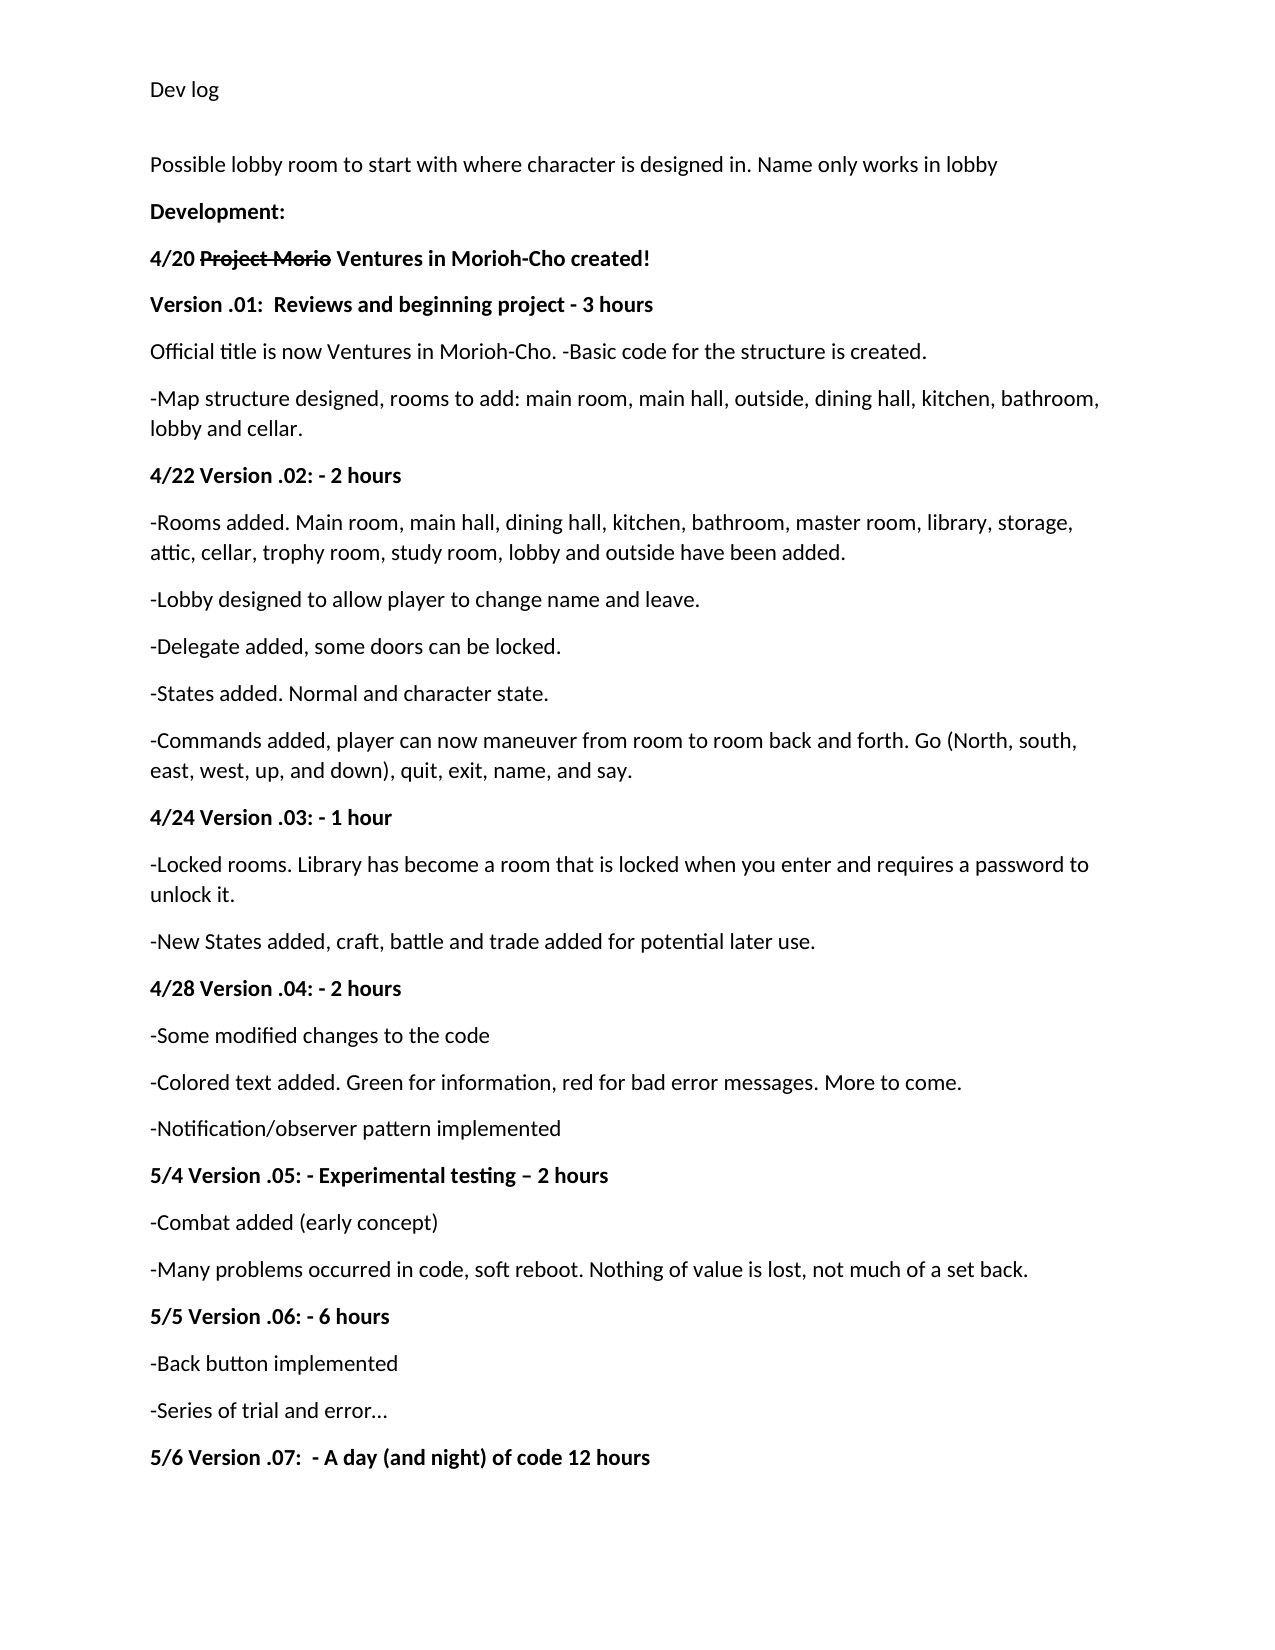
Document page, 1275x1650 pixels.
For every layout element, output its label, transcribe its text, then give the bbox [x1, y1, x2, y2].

text -Some modified changes to the code [150, 1021, 1125, 1049]
text 4/28 Version .04: - 2 hours [150, 974, 1125, 1002]
text -Many problems occurred in code, soft reboot. Nothing of value is lost, not much of a set back. [150, 1255, 1125, 1283]
text -New States added, craft, battle and trade added for potential later use. [150, 927, 1125, 955]
text -States added. Normal and character state. [150, 679, 1125, 707]
text -Series of trial and error… [150, 1396, 1125, 1424]
text 5/5 Version .06: - 6 hours [150, 1302, 1125, 1330]
text -Commands added, player can now maneuver from room to room back and forth. Go (North, south, east, west, up, and down), quit, exit, name, and say. [150, 726, 1125, 784]
text -Map structure designed, rooms to add: main room, main hall, outside, dining hall, kitchen, bathroom, lobby and cellar. [150, 384, 1125, 443]
text -Notification/observer pattern implemented [150, 1114, 1125, 1143]
text Official title is now Ventures in Morioh-Cho. -Basic code for the structure is created. [150, 337, 1125, 366]
text 5/6 Version .07: - A day (and night) of code 12 hours [150, 1443, 1125, 1471]
text -Lobby designed to allow player to change name and leave. [150, 585, 1125, 613]
text 4/22 Version .02: - 2 hours [150, 461, 1125, 489]
text 4/20 Project Morio Ventures in Morioh-Cho created! [150, 244, 1125, 272]
text -Back button implemented [150, 1349, 1125, 1377]
text Possible lobby room to start with where character is designed in. Name only works in lobby [150, 150, 1125, 178]
text -Delegate added, some doors can be locked. [150, 632, 1125, 660]
text Development: [150, 197, 1125, 225]
text -Rooms added. Main room, main hall, dining hall, kitchen, bathroom, master room, library, storage, attic, cellar, trophy room, study room, lobby and outside have been added. [150, 508, 1125, 567]
text -Locked rooms. Library has become a room that is locked when you enter and requires a password to unlock it. [150, 850, 1125, 908]
text 4/24 Version .03: - 1 hour [150, 803, 1125, 831]
text -Combat added (early concept) [150, 1208, 1125, 1236]
text -Colored text added. Green for information, red for bad error messages. More to come. [150, 1068, 1125, 1096]
text 5/4 Version .05: - Experimental testing – 2 hours [150, 1161, 1125, 1189]
text Version .01: Reviews and beginning project - 3 hours [150, 291, 1125, 319]
